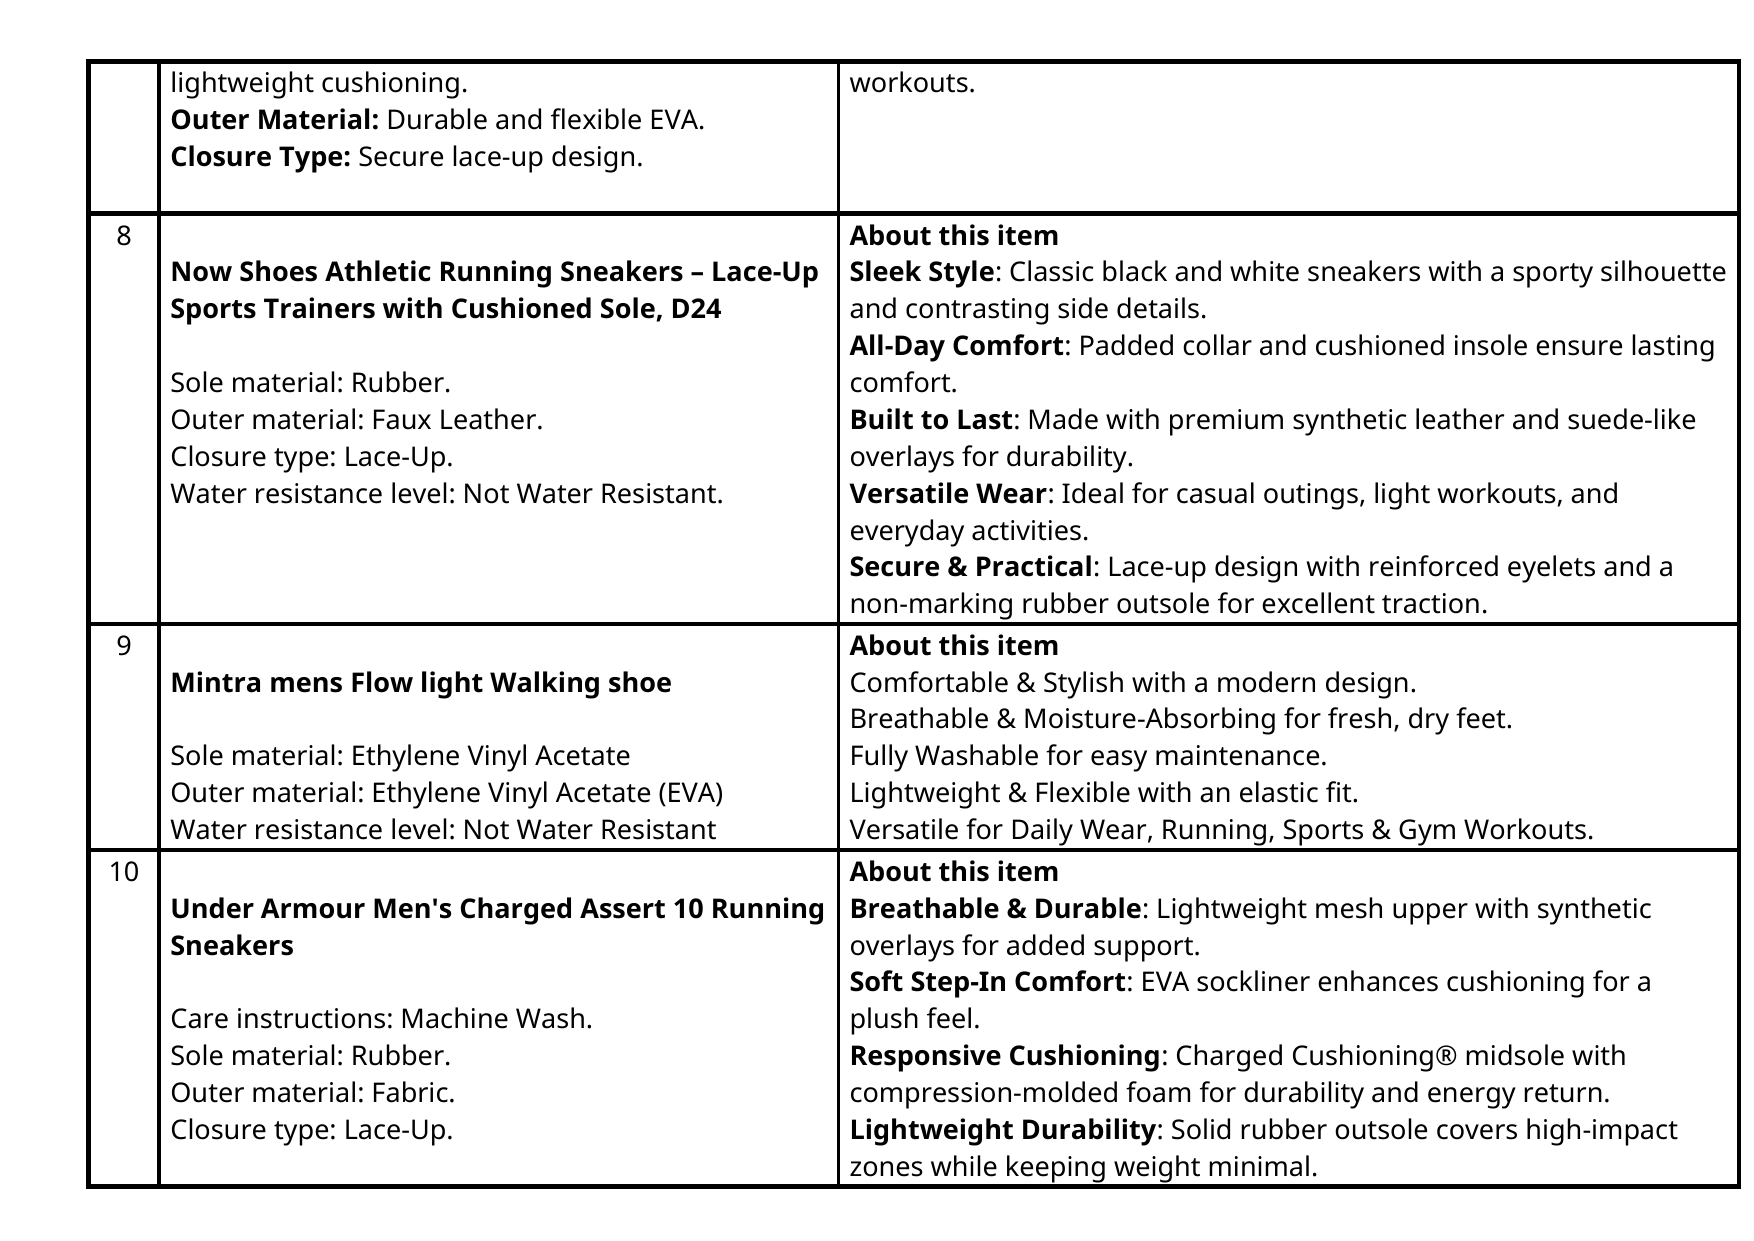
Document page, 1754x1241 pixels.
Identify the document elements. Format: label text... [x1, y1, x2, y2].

table_cell About this item Comfortable & Stylish with a modern design. Breathable & Moisture-Absorbing for fresh, dry feet. Fully Washable for easy maintenance. Lightweight & Flexible with an elastic fit. Versatile for Daily Wear, Running, Sports & Gym Workouts. [840, 626, 1737, 847]
table_cell Now Shoes Athletic Running Sneakers – Lace-Up Sports Trainers with Cushioned Sole, D24 Sole material: Rubber. Outer material: Faux Leather. Closure type: Lace-Up. Water resistance level: Not Water Resistant. [161, 216, 837, 622]
table_cell Mintra mens Flow light Walking shoe Sole material: Ethylene Vinyl Acetate Outer material: Ethylene Vinyl Acetate (EVA) Water resistance level: Not Water Resistant [161, 626, 837, 847]
table_cell 10 [91, 852, 157, 1184]
table_cell 7 [91, 64, 157, 211]
table_cell 8 [91, 216, 157, 622]
table_cell 9 [91, 626, 157, 847]
table_cell About this item Sleek Style: Classic black and white sneakers with a sporty silhouette and contrasting side details. All-Day Comfort: Padded collar and cushioned insole ensure lasting comfort. Built to Last: Made with premium synthetic leather and suede-like overlays for durability. Versatile Wear: Ideal for casual outings, light workouts, and everyday activities. Secure & Practical: Lace-up design with reinforced eyelets and a non-marking rubber outsole for excellent traction. [840, 216, 1737, 622]
